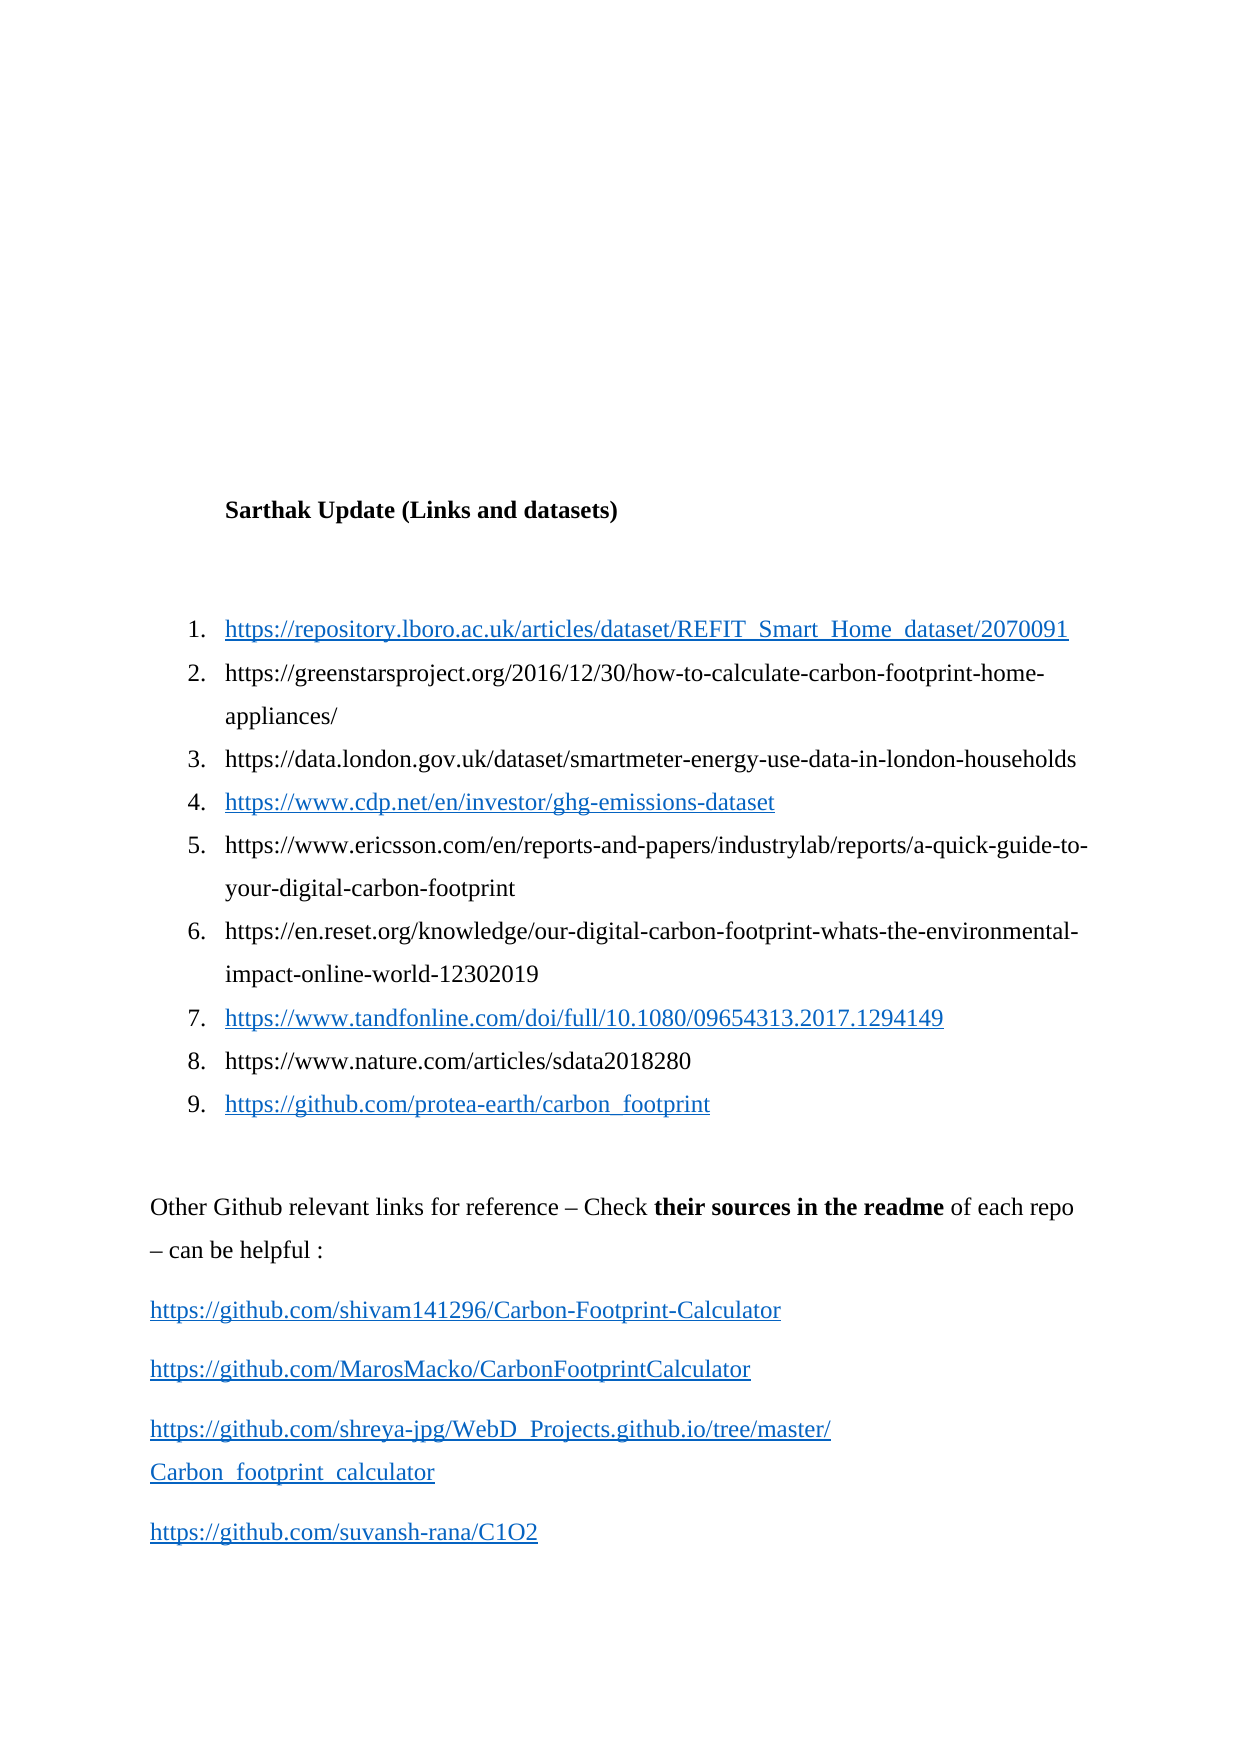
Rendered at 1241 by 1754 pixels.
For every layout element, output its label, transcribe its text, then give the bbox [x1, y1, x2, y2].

list https://www.nature.com/articles/sdata2018280 [187, 1046, 1090, 1074]
list https://data.london.gov.uk/dataset/smartmeter-energy-use-data-in-london-households [187, 744, 1090, 773]
text https://github.com/suvansh-rana/C1O2 [150, 1517, 1090, 1546]
text https://github.com/MarosMacko/CarbonFootprintCalculator [150, 1354, 1090, 1383]
list https://github.com/protea-earth/carbon_footprint [187, 1089, 1090, 1118]
list https://www.tandfonline.com/doi/full/10.1080/09654313.2017.1294149 [187, 1003, 1090, 1031]
text https://github.com/shreya-jpg/WebD_Projects.github.io/tree/master/Carbon_footprint_calculator [150, 1414, 1090, 1486]
text https://github.com/shivam141296/Carbon-Footprint-Calculator [150, 1295, 1090, 1323]
list https://en.reset.org/knowledge/our-digital-carbon-footprint-whats-the-environmental-impact-online-world-12302019 [187, 916, 1090, 988]
text Other Github relevant links for reference – Check their sources in the readme of each repo – can be helpful : [150, 1192, 1090, 1264]
list https://www.cdp.net/en/investor/ghg-emissions-dataset [187, 787, 1090, 816]
list Sarthak Update (Links and datasets) [225, 495, 1090, 524]
list https://greenstarsproject.org/2016/12/30/how-to-calculate-carbon-footprint-home-appliances/ [187, 658, 1090, 729]
list https://www.ericsson.com/en/reports-and-papers/industrylab/reports/a-quick-guide-to-your-digital-carbon-footprint [187, 830, 1090, 902]
list https://repository.lboro.ac.uk/articles/dataset/REFIT_Smart_Home_dataset/2070091 [187, 614, 1090, 643]
